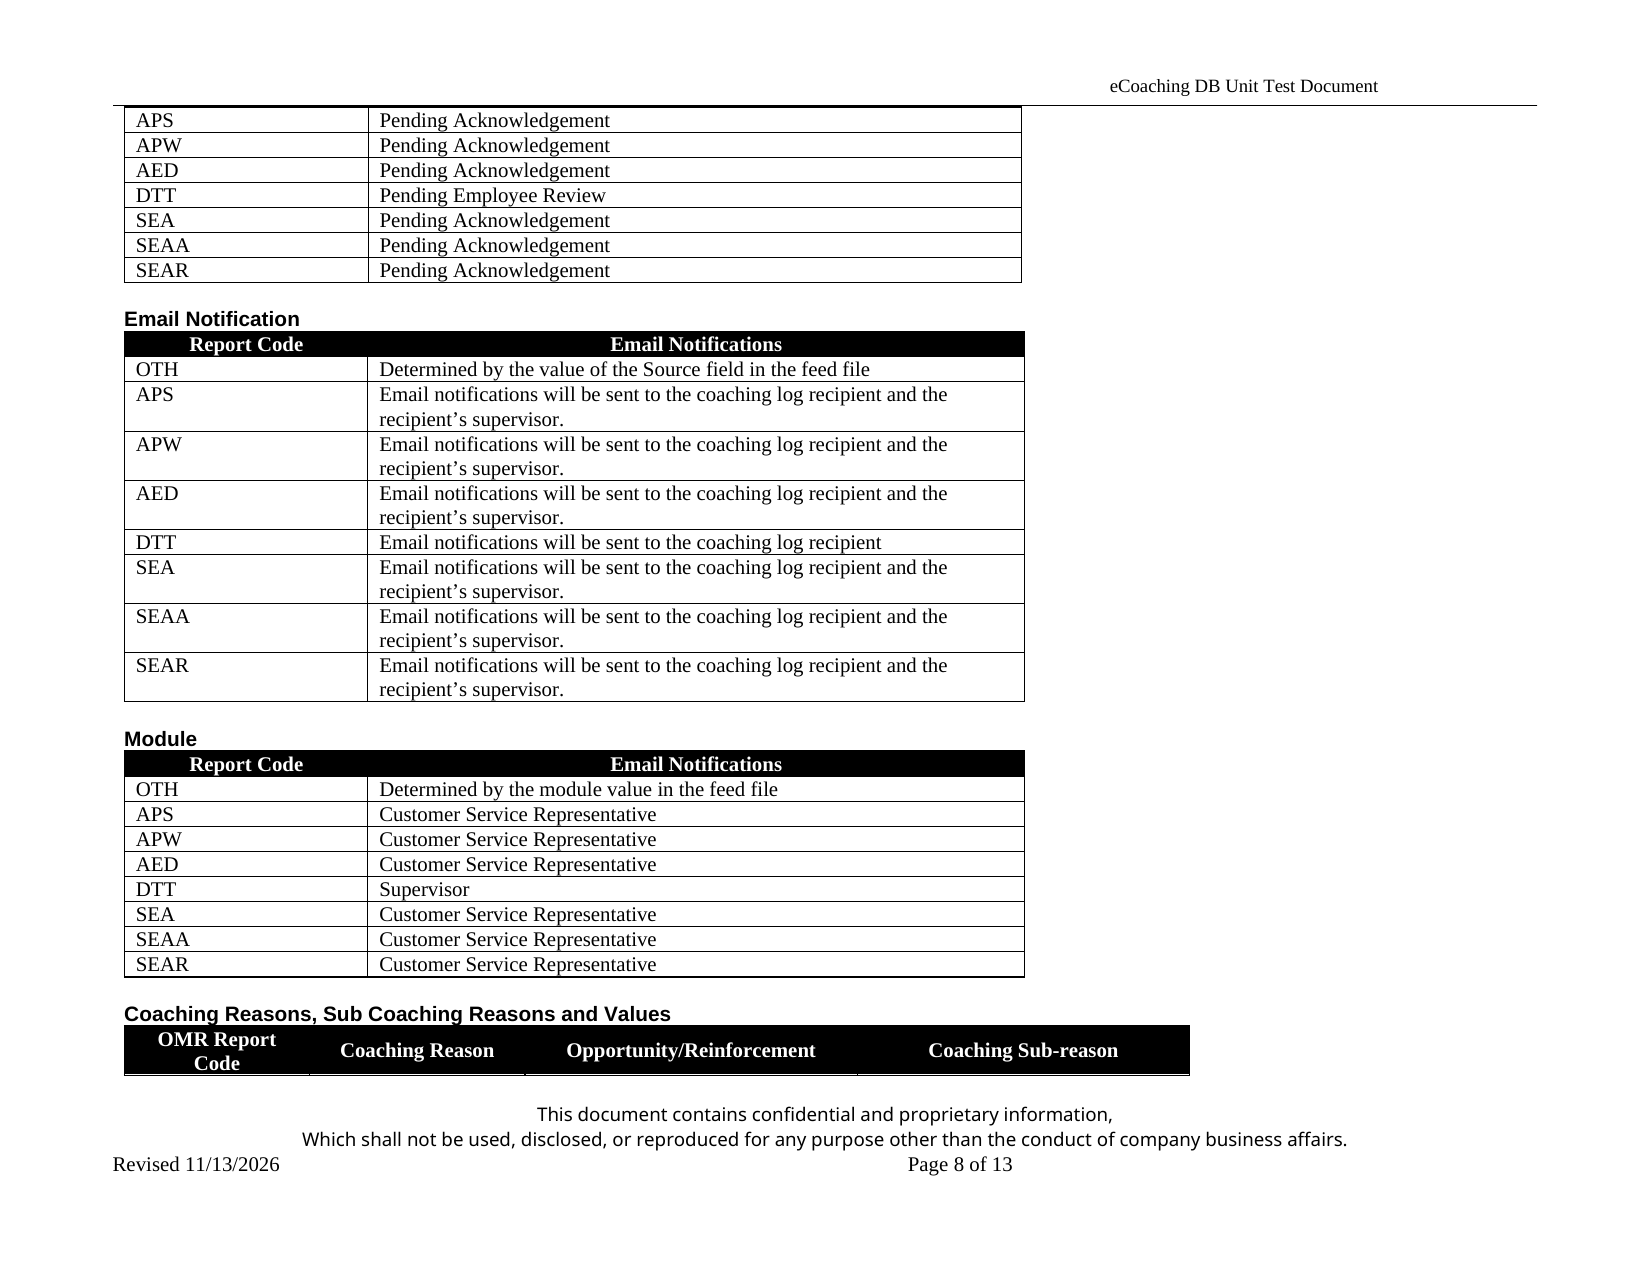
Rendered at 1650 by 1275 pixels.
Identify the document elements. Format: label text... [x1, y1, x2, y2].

table_cell Pending Acknowledgement [369, 233, 1021, 257]
table_cell Determined by the module value in the feed file [368, 777, 1024, 801]
table_header Report Code [125, 332, 367, 356]
table_cell AED [125, 158, 368, 182]
table_cell DTT [125, 530, 367, 554]
table_cell APW [125, 133, 368, 157]
table_cell Pending Acknowledgement [369, 258, 1021, 282]
table_cell SEAR [125, 258, 368, 282]
table_cell DTT [125, 183, 368, 207]
table_cell OTH [125, 777, 367, 801]
table_cell Customer Service Representative [368, 902, 1024, 926]
table_cell Pending Acknowledgement [369, 208, 1021, 232]
text Module [112, 726, 1537, 750]
table_header Coaching Sub-reason [858, 1026, 1189, 1074]
table_cell Customer Service Representative [368, 827, 1024, 851]
table_cell Pending Employee Review [369, 183, 1021, 207]
table_cell Customer Service Representative [368, 802, 1024, 826]
table_cell SEAA [125, 927, 367, 951]
table_cell Supervisor [368, 877, 1024, 901]
table_cell APS [125, 382, 367, 431]
table_header Email Notifications [368, 332, 1024, 356]
table_cell Pending Acknowledgement [369, 108, 1021, 132]
table_cell Email notifications will be sent to the coaching log recipient and the recipient’s supervisor. [368, 604, 1024, 652]
table_header Coaching Reason [310, 1026, 524, 1074]
table_cell SEA [125, 902, 367, 926]
table_header OMR Report Code [125, 1026, 309, 1074]
table_cell SEAA [125, 604, 367, 652]
table_cell Customer Service Representative [368, 852, 1024, 876]
table_cell APS [125, 802, 367, 826]
table_cell Email notifications will be sent to the coaching log recipient [368, 530, 1024, 554]
table_cell OTH [125, 357, 367, 381]
table_header Opportunity/Reinforcement [526, 1026, 857, 1074]
table_cell SEAR [125, 952, 367, 976]
table_cell Email notifications will be sent to the coaching log recipient and the recipient’s supervisor. [368, 481, 1024, 529]
table_cell Email notifications will be sent to the coaching log recipient and the recipient’s supervisor. [368, 653, 1024, 701]
table_cell Customer Service Representative [368, 952, 1024, 976]
table_cell Email notifications will be sent to the coaching log recipient and the recipient’s supervisor. [368, 555, 1024, 603]
table_cell SEAA [125, 233, 368, 257]
table_cell DTT [125, 877, 367, 901]
table_cell Email notifications will be sent to the coaching log recipient and the recipient’s supervisor. [368, 432, 1024, 480]
table_cell APW [125, 827, 367, 851]
table_cell SEAR [125, 653, 367, 701]
table_cell SEA [125, 555, 367, 603]
table_cell Pending Acknowledgement [369, 133, 1021, 157]
table_cell Determined by the value of the Source field in the feed file [368, 357, 1024, 381]
table_header Report Code [125, 751, 367, 776]
table_cell AED [125, 852, 367, 876]
table_cell SEA [125, 208, 368, 232]
table_cell Pending Acknowledgement [369, 158, 1021, 182]
table_cell AED [125, 481, 367, 529]
text Coaching Reasons, Sub Coaching Reasons and Values [112, 1001, 1537, 1025]
table_cell APS [125, 108, 368, 132]
table_header Email Notifications [368, 751, 1024, 776]
table_cell APW [125, 432, 367, 480]
text Email Notification [112, 307, 1537, 331]
table_cell Customer Service Representative [368, 927, 1024, 951]
table_cell Email notifications will be sent to the coaching log recipient and the recipient’s supervisor. [368, 382, 1024, 431]
